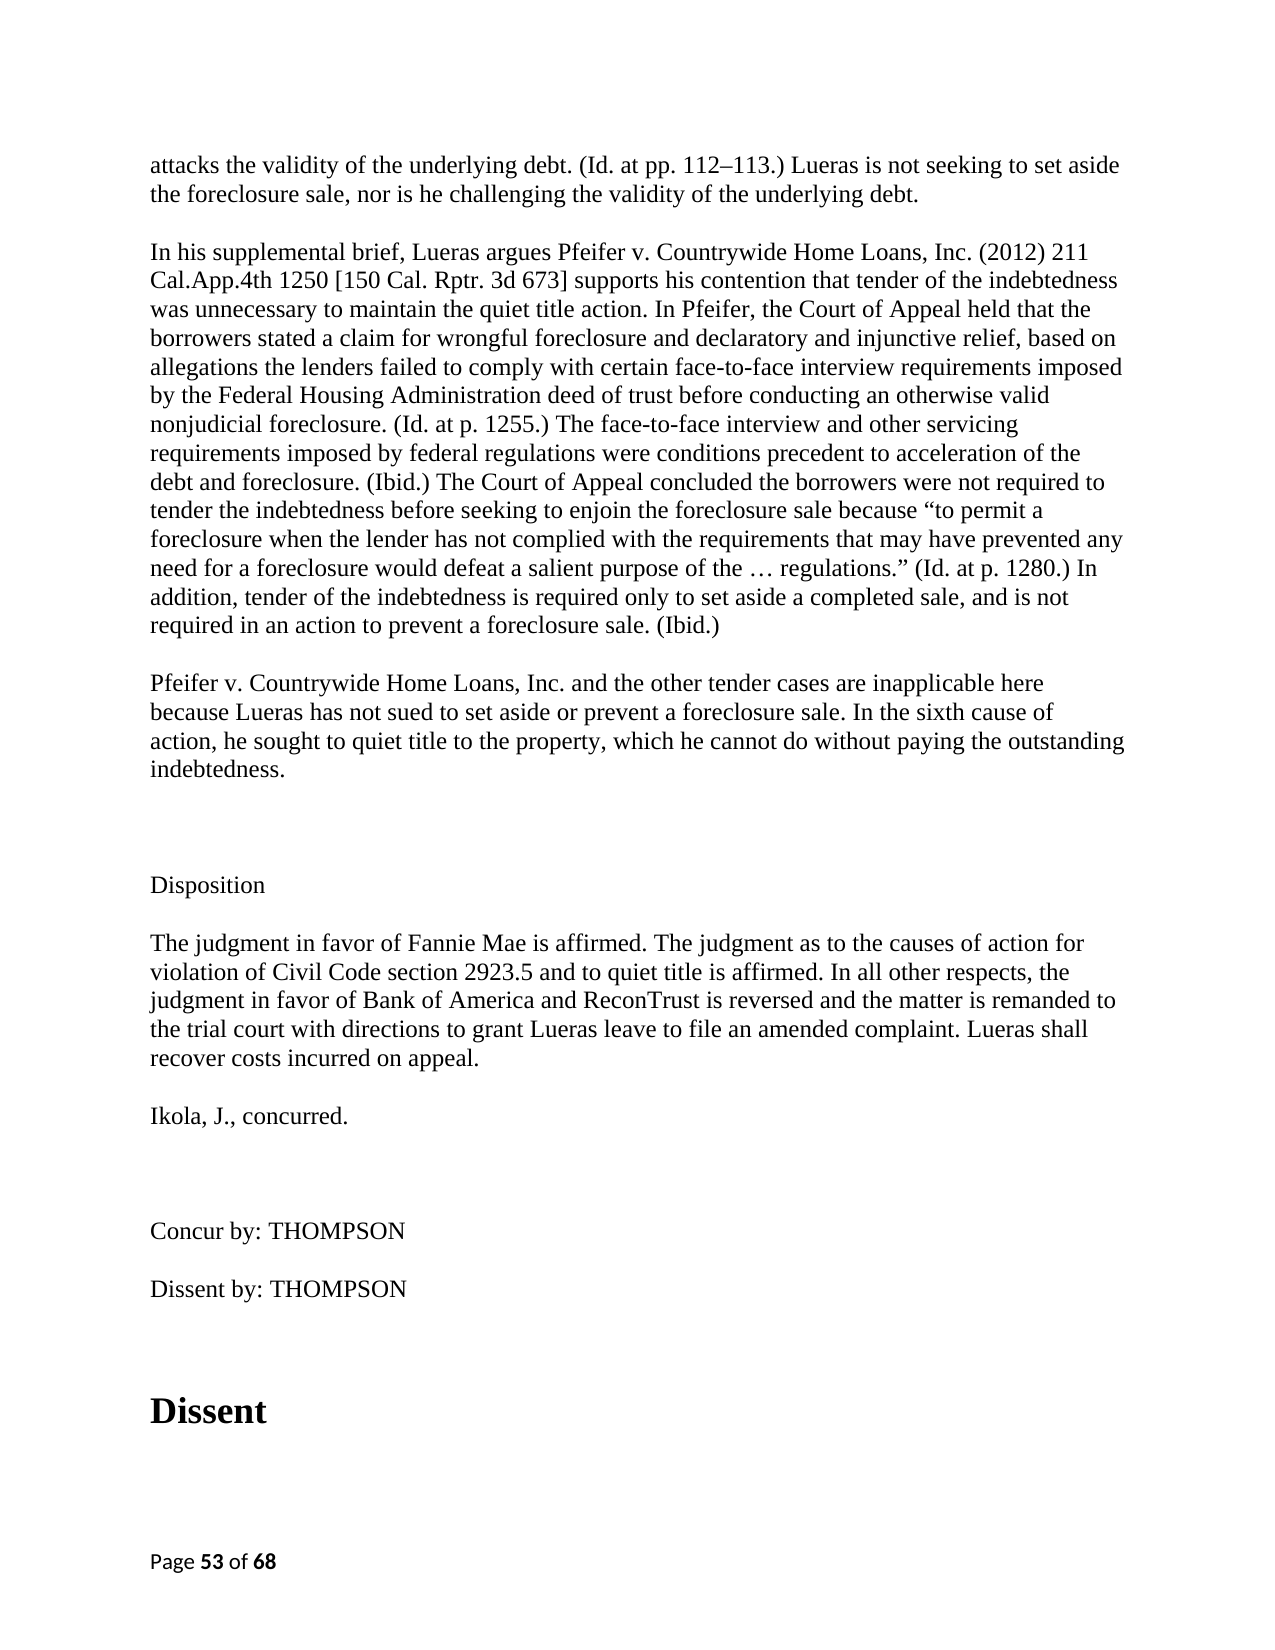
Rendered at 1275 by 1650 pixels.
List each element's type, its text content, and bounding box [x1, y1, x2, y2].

text Dissent [150, 1388, 1125, 1432]
text In his supplemental brief, Lueras argues Pfeifer v. Countrywide Home Loans, Inc. (2012) 211 Cal.App.4th 1250 [150 Cal. Rptr. 3d 673] supports his contention that tender of the indebtedness was unnecessary to maintain the quiet title action. In Pfeifer, the Court of Appeal held that the borrowers stated a claim for wrongful foreclosure and declaratory and injunctive relief, based on allegations the lenders failed to comply with certain face-to-face interview requirements imposed by the Federal Housing Administration deed of trust before conducting an otherwise valid nonjudicial foreclosure. (Id. at p. 1255.) The face-to-face interview and other servicing requirements imposed by federal regulations were conditions precedent to acceleration of the debt and foreclosure. (Ibid.) The Court of Appeal concluded the borrowers were not required to tender the indebtedness before seeking to enjoin the foreclosure sale because “to permit a foreclosure when the lender has not complied with the requirements that may have prevented any need for a foreclosure would defeat a salient purpose of the … regulations.” (Id. at p. 1280.) In addition, tender of the indebtedness is required only to set aside a completed sale, and is not required in an action to prevent a foreclosure sale. (Ibid.) [150, 237, 1125, 639]
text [150, 150, 1125, 207]
text Disposition [150, 812, 1125, 899]
text Concur by: THOMPSON Dissent by: THOMPSON [150, 1159, 1125, 1359]
text The judgment in favor of Fannie Mae is affirmed. The judgment as to the causes of action for violation of Civil Code section 2923.5 and to quiet title is affirmed. In all other respects, the judgment in favor of Bank of America and ReconTrust is reversed and the matter is remanded to the trial court with directions to grant Lueras leave to file an amended complaint. Lueras shall recover costs incurred on appeal. [150, 928, 1125, 1072]
text Ikola, J., concurred. [150, 1101, 1125, 1129]
text Pfeifer v. Countrywide Home Loans, Inc. and the other tender cases are inapplicable here because Lueras has not sued to set aside or prevent a foreclosure sale. In the sixth cause of action, he sought to quiet title to the property, which he cannot do without paying the outstanding indebtedness. [150, 668, 1125, 783]
